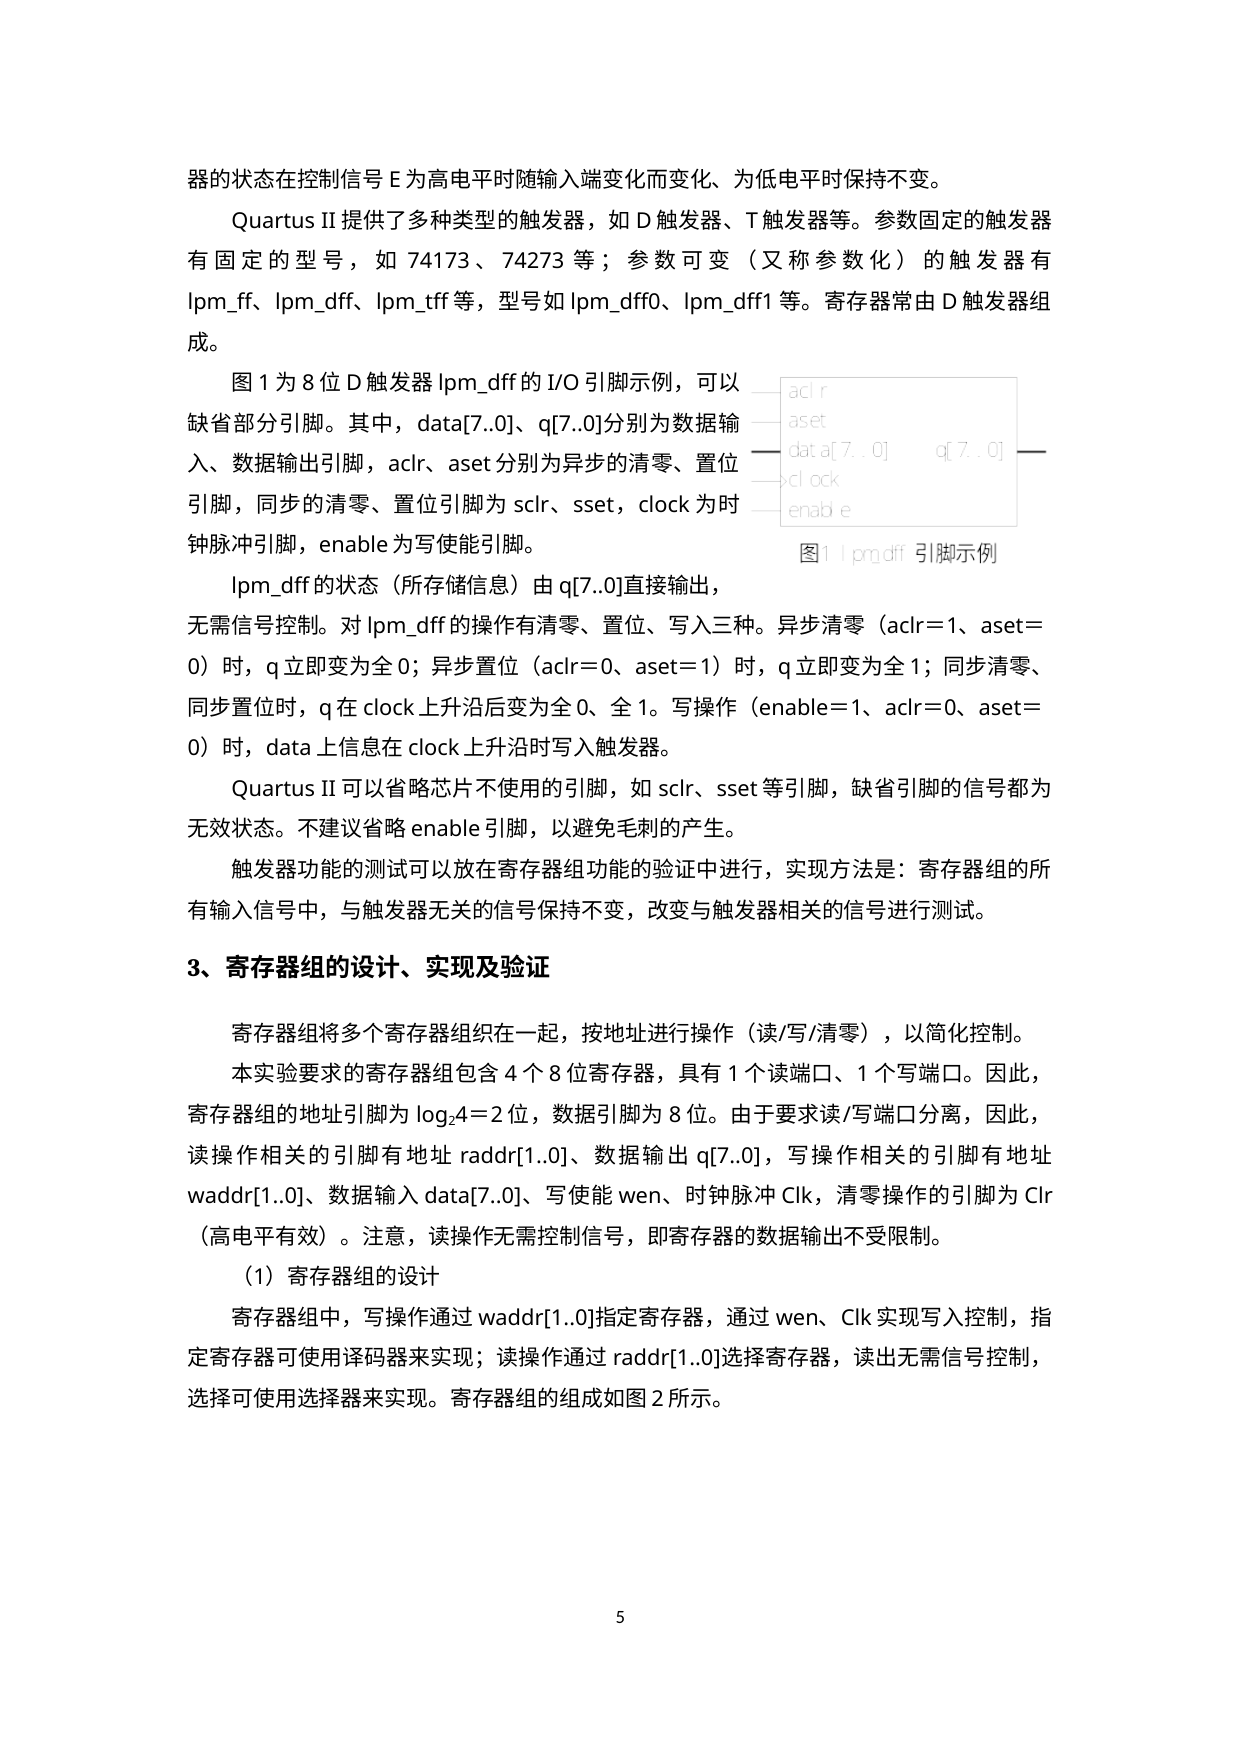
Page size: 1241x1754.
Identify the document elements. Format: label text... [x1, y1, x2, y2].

subtitle 3、寄存器组的设计、实现及验证 [187, 933, 1053, 998]
text Quartus II提供了多种类型的触发器，如D触发器、T触发器等。参数固定的触发器有固定的型号，如74173、74273等；参数可变（又称参数化）的触发器有lpm_ff、lpm_dff、lpm_tff等，型号如lpm_dff0、lpm_dff1等。寄存器常由D触发器组成。 [187, 202, 1053, 357]
text 寄存器组中，写操作通过waddr[1..0]指定寄存器，通过wen、Clk实现写入控制，指定寄存器可使用译码器来实现；读操作通过raddr[1..0]选择寄存器，读出无需信号控制，选择可使用选择器来实现。寄存器组的组成如图2所示。 [187, 1299, 1053, 1413]
text Quartus II可以省略芯片不使用的引脚，如sclr、sset等引脚，缺省引脚的信号都为无效状态。不建议省略enable引脚，以避免毛刺的产生。 [187, 771, 1053, 844]
text 本实验要求的寄存器组包含4个8位寄存器，具有1个读端口、1个写端口。因此，寄存器组的地址引脚为log24＝2位，数据引脚为8位。由于要求读/写端口分离，因此，读操作相关的引脚有地址raddr[1..0]、数据输出q[7..0]，写操作相关的引脚有地址waddr[1..0]、数据输入data[7..0]、写使能wen、时钟脉冲Clk，清零操作的引脚为Clr（高电平有效）。注意，读操作无需控制信号，即寄存器的数据输出不受限制。 [187, 1056, 1053, 1251]
text 触发器功能的测试可以放在寄存器组功能的验证中进行，实现方法是：寄存器组的所有输入信号中，与触发器无关的信号保持不变，改变与触发器相关的信号进行测试。 [187, 852, 1053, 925]
text lpm_dff的状态（所存储信息）由q[7..0]直接输出，无需信号控制。对lpm_dff的操作有清零、置位、写入三种。异步清零（aclr＝1、aset＝0）时，q立即变为全0；异步置位（aclr＝0、aset＝1）时，q立即变为全1；同步清零、同步置位时，q在clock上升沿后变为全0、全1。写操作（enable＝1、aclr＝0、aset＝0）时，data上信息在clock上升沿时写入触发器。 [187, 568, 1053, 763]
text 寄存器组将多个寄存器组织在一起，按地址进行操作（读/写/清零），以简化控制。 [187, 1016, 1053, 1048]
text （1）寄存器组的设计 [187, 1259, 1053, 1292]
text 图1为8位D触发器lpm_dff的I/O引脚示例，可以缺省部分引脚。其中，data[7..0]、q[7..0]分别为数据输入、数据输出引脚，aclr、aset分别为异步的清零、置位引脚，同步的清零、置位引脚为sclr、sset，clock为时钟脉冲引脚，enable为写使能引脚。 [187, 365, 1053, 560]
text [187, 162, 1053, 194]
